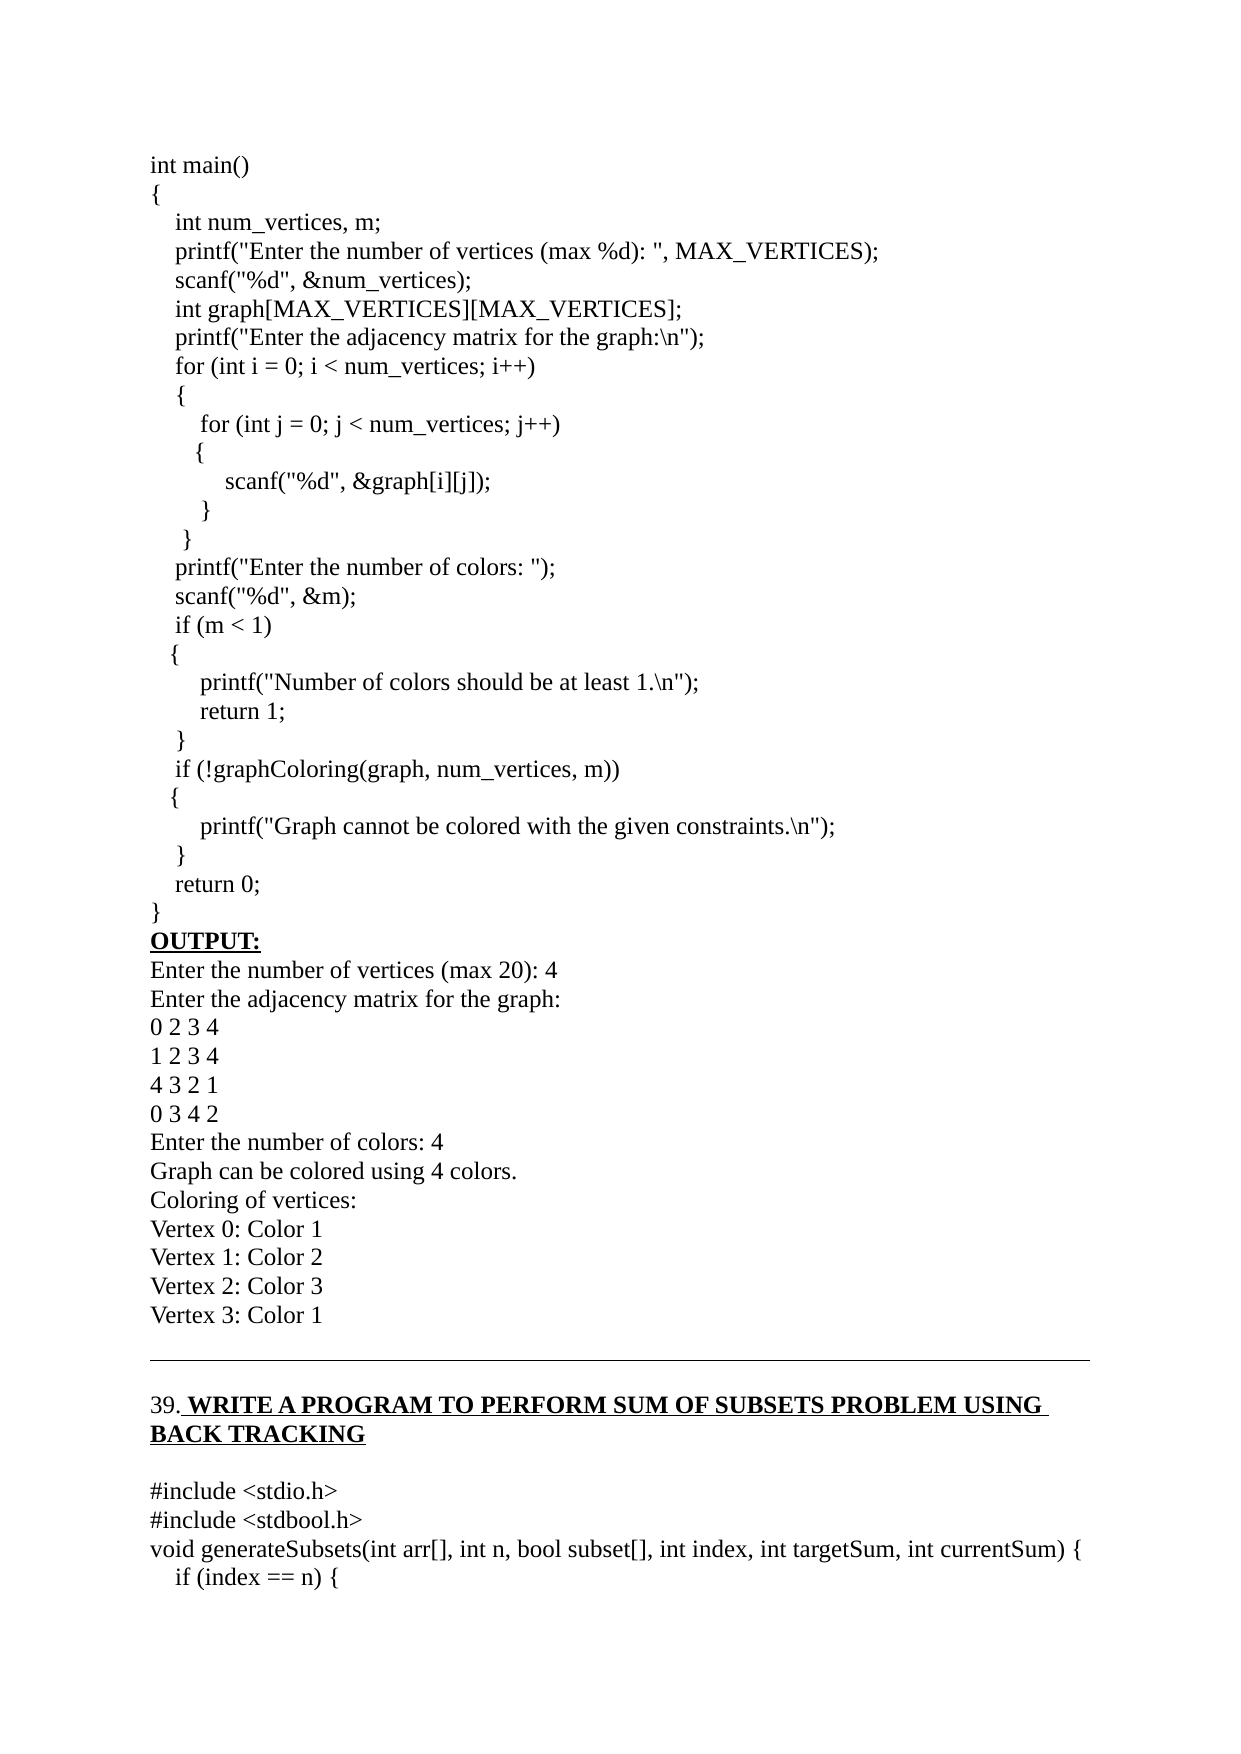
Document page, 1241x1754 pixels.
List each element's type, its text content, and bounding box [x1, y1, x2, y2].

text Enter the number of colors: 4 [150, 1127, 1090, 1156]
text for (int j = 0; j < num_vertices; j++) [150, 409, 1090, 437]
text printf("Enter the number of vertices (max %d): ", MAX_VERTICES); [150, 236, 1090, 265]
text void generateSubsets(int arr[], int n, bool subset[], int index, int targetSum, int currentSum) { [150, 1534, 1090, 1562]
text return 1; [150, 696, 1090, 725]
text printf("Number of colors should be at least 1.\n"); [150, 667, 1090, 696]
text Vertex 0: Color 1 [150, 1214, 1090, 1242]
text OUTPUT: [150, 926, 1090, 955]
text 0 3 4 2 [150, 1099, 1090, 1127]
text scanf("%d", &graph[i][j]); [150, 466, 1090, 495]
text #include <stdio.h> [150, 1476, 1090, 1505]
text int main() [150, 150, 1090, 179]
text if (m < 1) [150, 610, 1090, 639]
text { [150, 639, 1090, 667]
text Vertex 2: Color 3 [150, 1271, 1090, 1300]
text 39. WRITE A PROGRAM TO PERFORM SUM OF SUBSETS PROBLEM USING BACK TRACKING [150, 1390, 1090, 1447]
text { [150, 380, 1090, 409]
text Vertex 1: Color 2 [150, 1242, 1090, 1271]
text scanf("%d", &m); [150, 581, 1090, 610]
text } [150, 524, 1090, 552]
text } [150, 495, 1090, 524]
text Graph can be colored using 4 colors. [150, 1156, 1090, 1185]
text 1 2 3 4 [150, 1041, 1090, 1070]
text int graph[MAX_VERTICES][MAX_VERTICES]; [150, 294, 1090, 322]
text #include <stdbool.h> [150, 1505, 1090, 1534]
text return 0; [150, 869, 1090, 897]
text 4 3 2 1 [150, 1070, 1090, 1099]
text { [150, 179, 1090, 207]
text printf("Enter the adjacency matrix for the graph:\n"); [150, 322, 1090, 351]
text if (index == n) { [150, 1562, 1090, 1591]
text } [150, 725, 1090, 754]
text for (int i = 0; i < num_vertices; i++) [150, 351, 1090, 380]
text Vertex 3: Color 1 [150, 1300, 1090, 1329]
text int num_vertices, m; [150, 207, 1090, 236]
text Coloring of vertices: [150, 1185, 1090, 1214]
text { [150, 437, 1090, 466]
text } [150, 897, 1090, 926]
text } [150, 840, 1090, 869]
text Enter the adjacency matrix for the graph: [150, 984, 1090, 1012]
text printf("Graph cannot be colored with the given constraints.\n"); [150, 811, 1090, 840]
text scanf("%d", &num_vertices); [150, 265, 1090, 294]
text if (!graphColoring(graph, num_vertices, m)) [150, 754, 1090, 782]
text Enter the number of vertices (max 20): 4 [150, 955, 1090, 984]
text 0 2 3 4 [150, 1012, 1090, 1041]
text printf("Enter the number of colors: "); [150, 552, 1090, 581]
text { [150, 782, 1090, 811]
